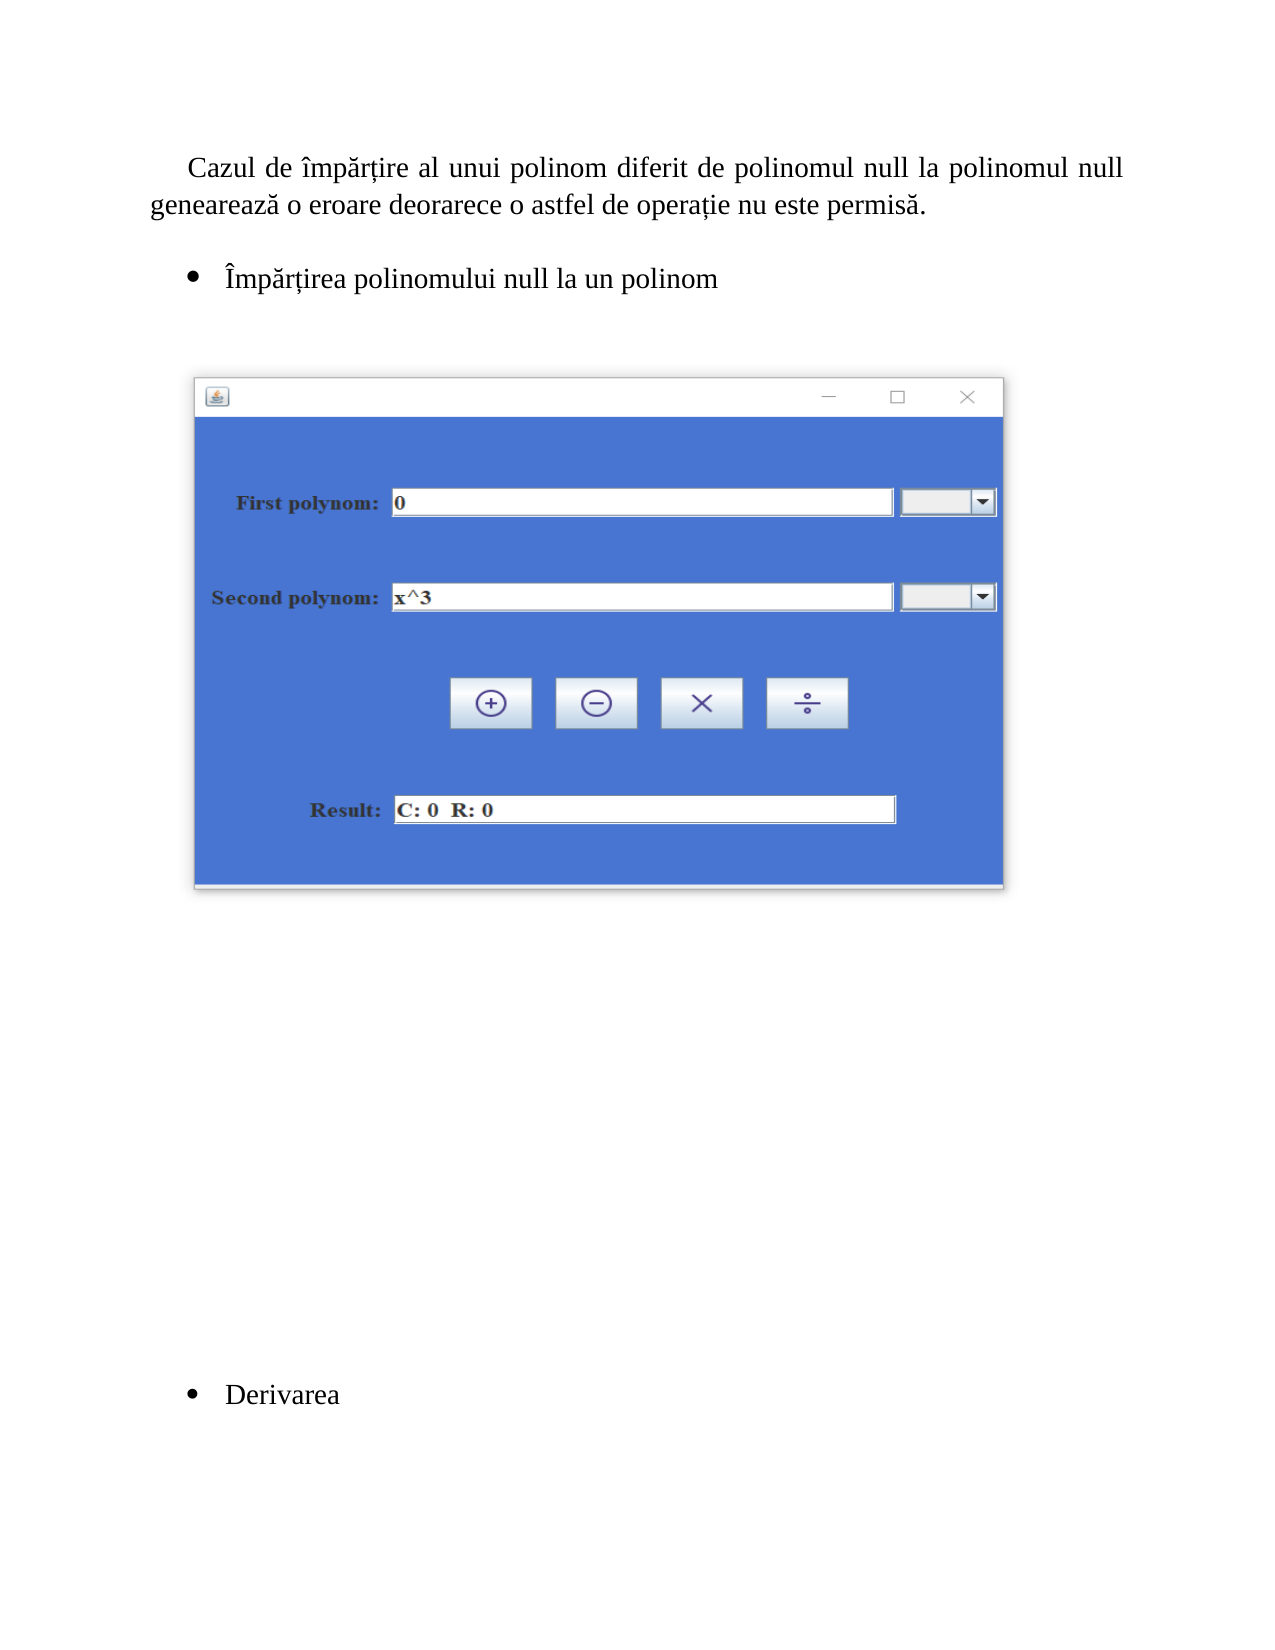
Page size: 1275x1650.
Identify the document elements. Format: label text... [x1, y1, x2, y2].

list Derivarea [187, 1377, 1125, 1410]
text Cazul de împărțire al unui polinom diferit de polinomul null la polinomul null genearează o eroare deorarece o astfel de operație nu este permisă. [150, 150, 1125, 220]
picture [150, 345, 1054, 921]
list Împărțirea polinomului null la un polinom [187, 262, 1125, 296]
